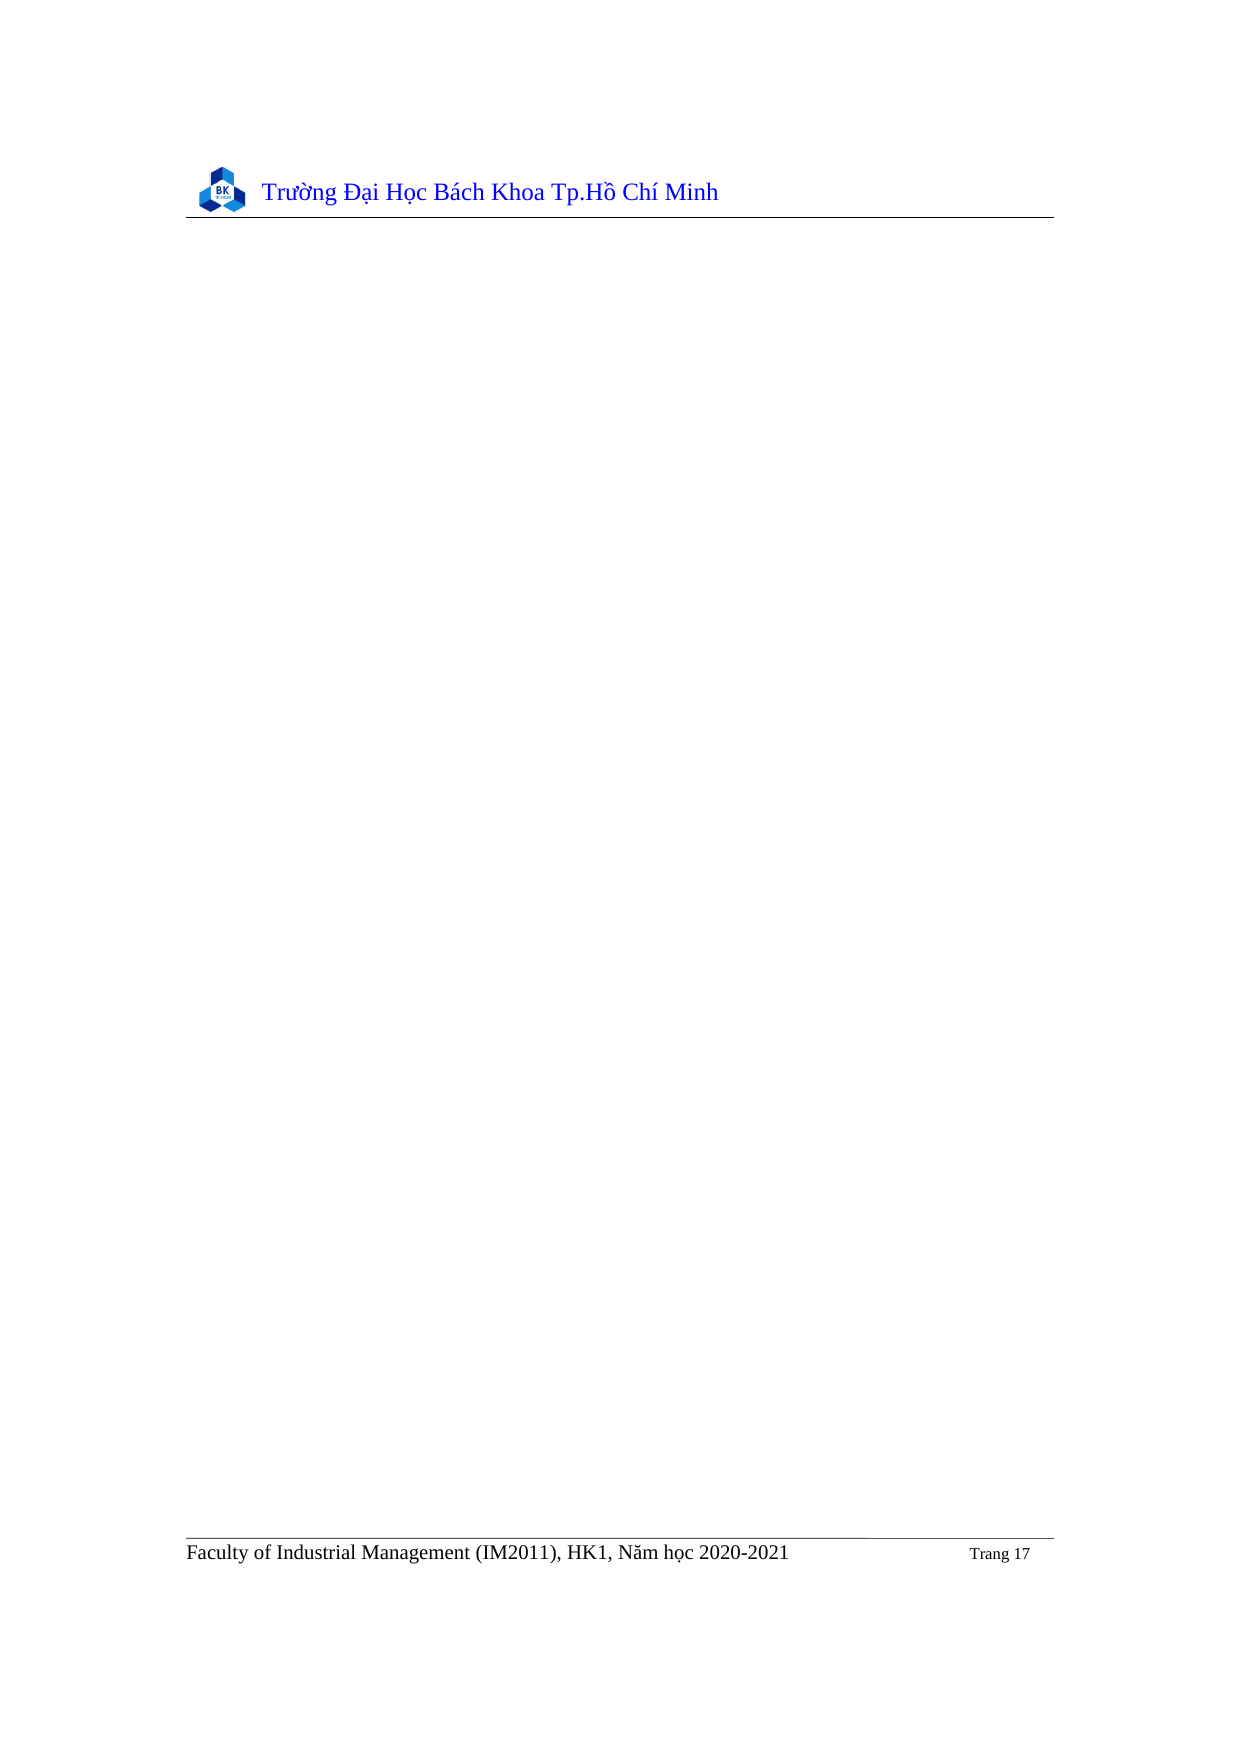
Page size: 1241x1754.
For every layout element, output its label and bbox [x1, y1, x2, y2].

picture [198, 165, 246, 213]
